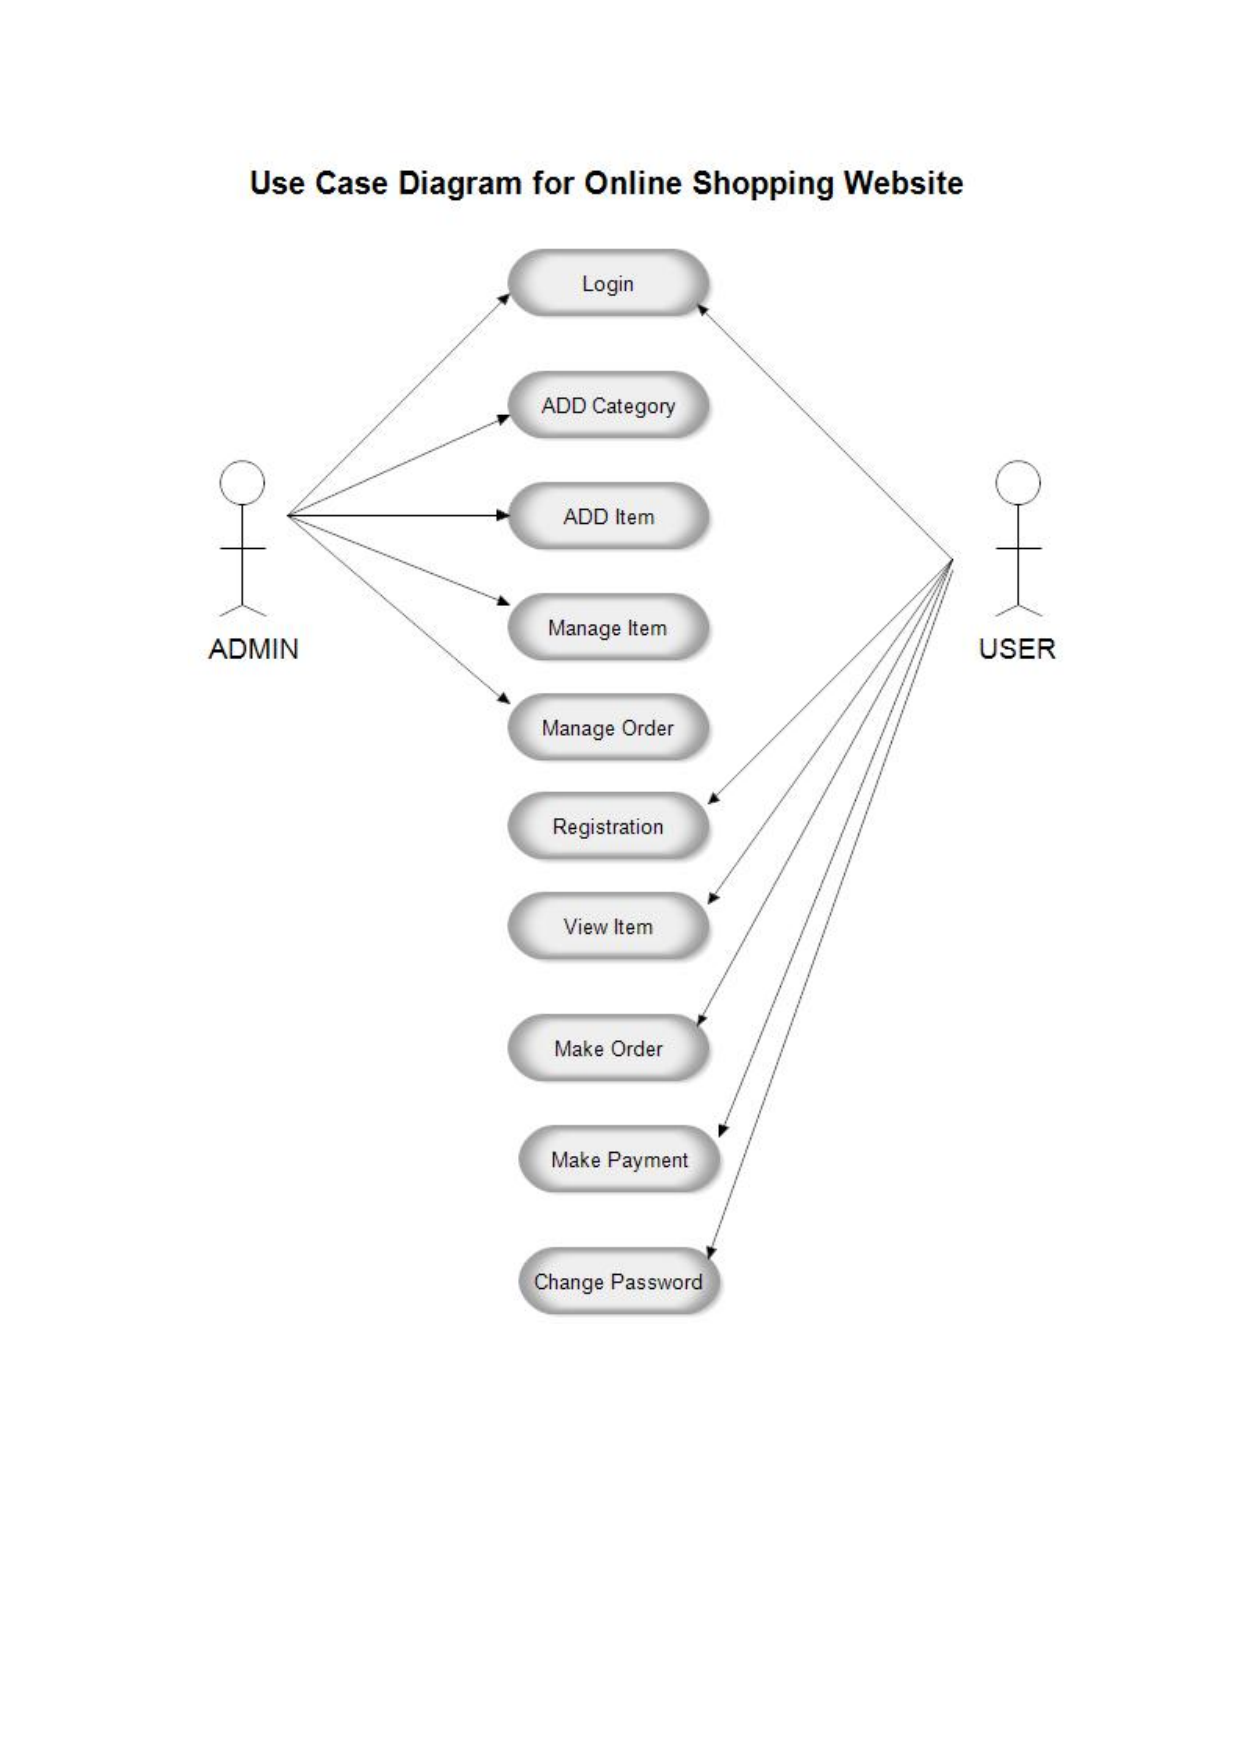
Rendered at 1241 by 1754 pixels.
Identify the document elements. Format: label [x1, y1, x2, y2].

picture [187, 150, 1074, 1324]
